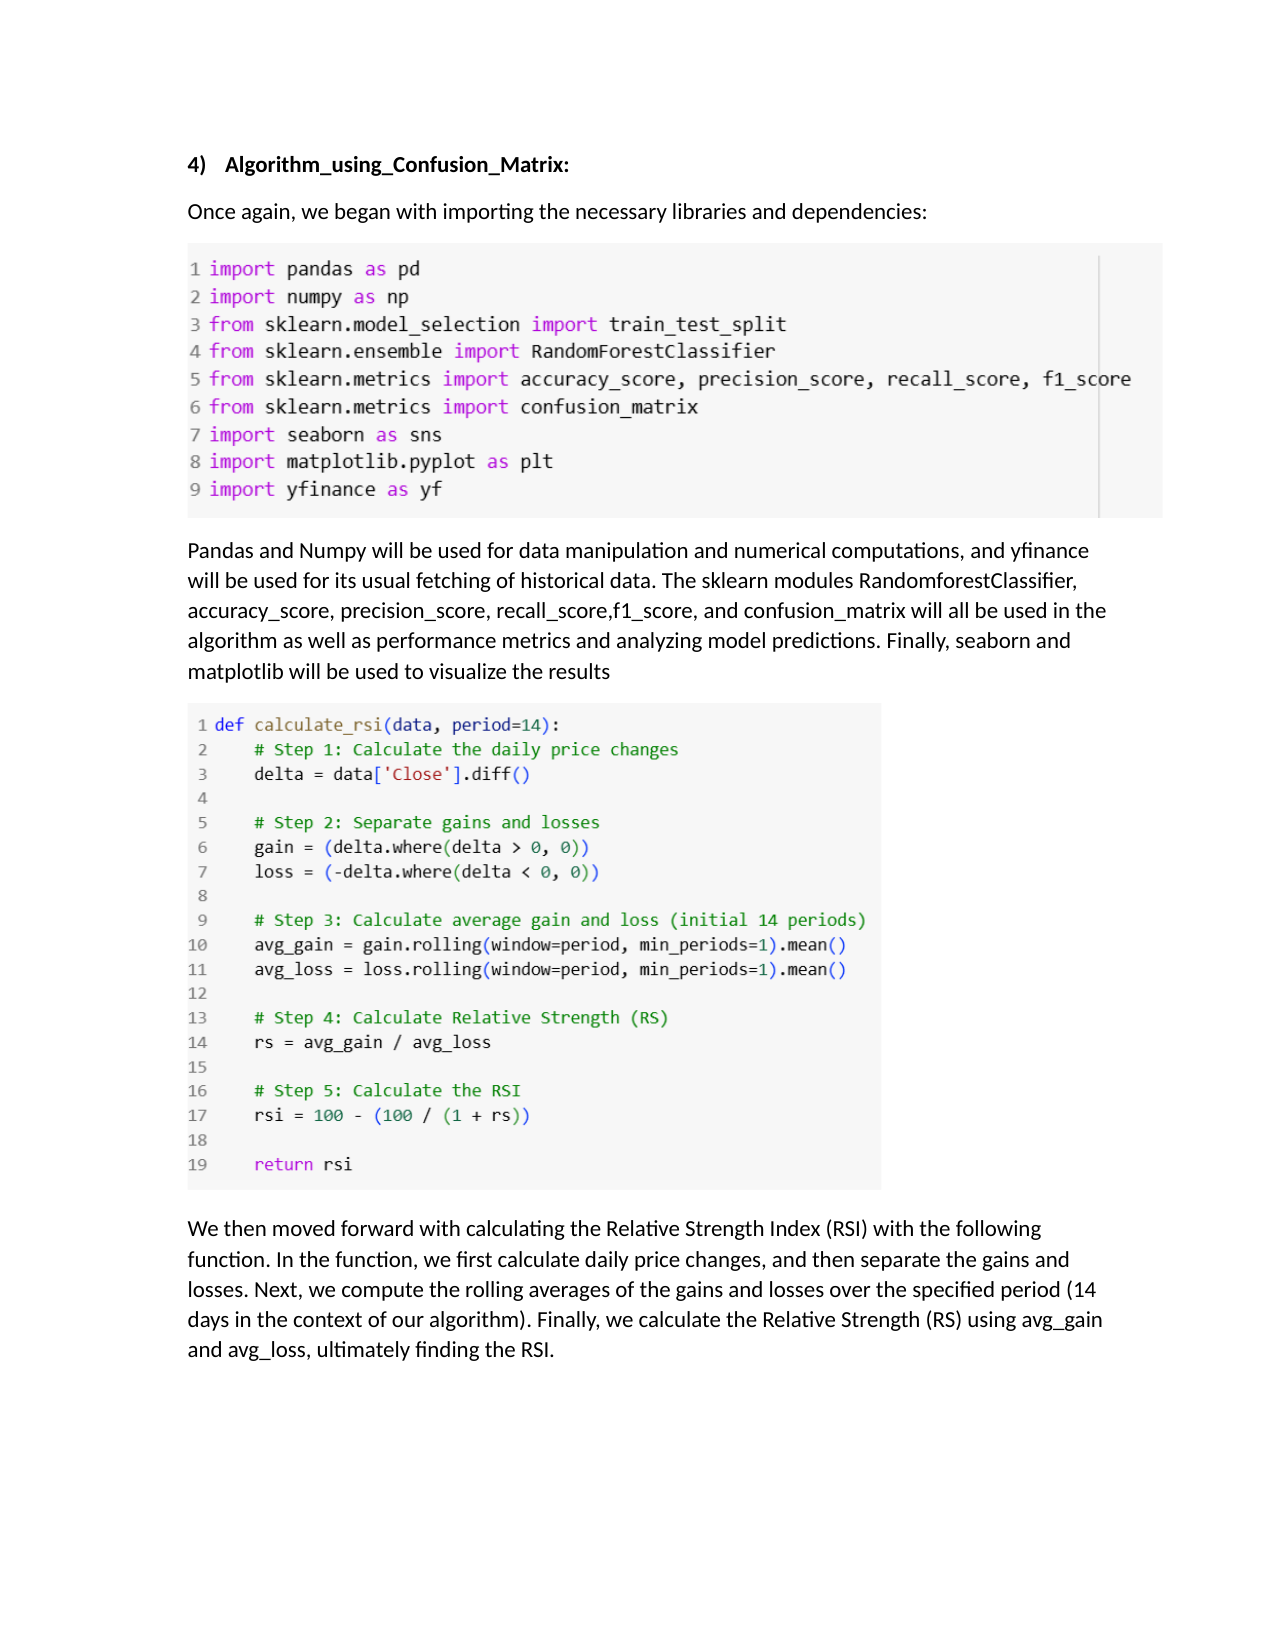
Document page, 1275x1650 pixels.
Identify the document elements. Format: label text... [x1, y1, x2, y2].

text Once again, we began with importing the necessary libraries and dependencies: [187, 197, 1125, 225]
list Algorithm_using_Confusion_Matrix: [187, 150, 1125, 178]
picture [187, 243, 1163, 518]
text Pandas and Numpy will be used for data manipulation and numerical computations, and yfinance will be used for its usual fetching of historical data. The sklearn modules RandomforestClassifier, accuracy_score, precision_score, recall_score,f1_score, and confusion_matrix will all be used in the algorithm as well as performance metrics and analyzing model predictions. Finally, seaborn and matplotlib will be used to visualize the results [187, 536, 1125, 685]
text We then moved forward with calculating the Relative Strength Index (RSI) with the following function. In the function, we first calculate daily price changes, and then separate the gains and losses. Next, we compute the rolling averages of the gains and losses over the specified period (14 days in the context of our algorithm). Finally, we calculate the Relative Strength (RS) using avg_gain and avg_loss, ultimately finding the RSI. [187, 1214, 1125, 1363]
picture [187, 703, 882, 1196]
